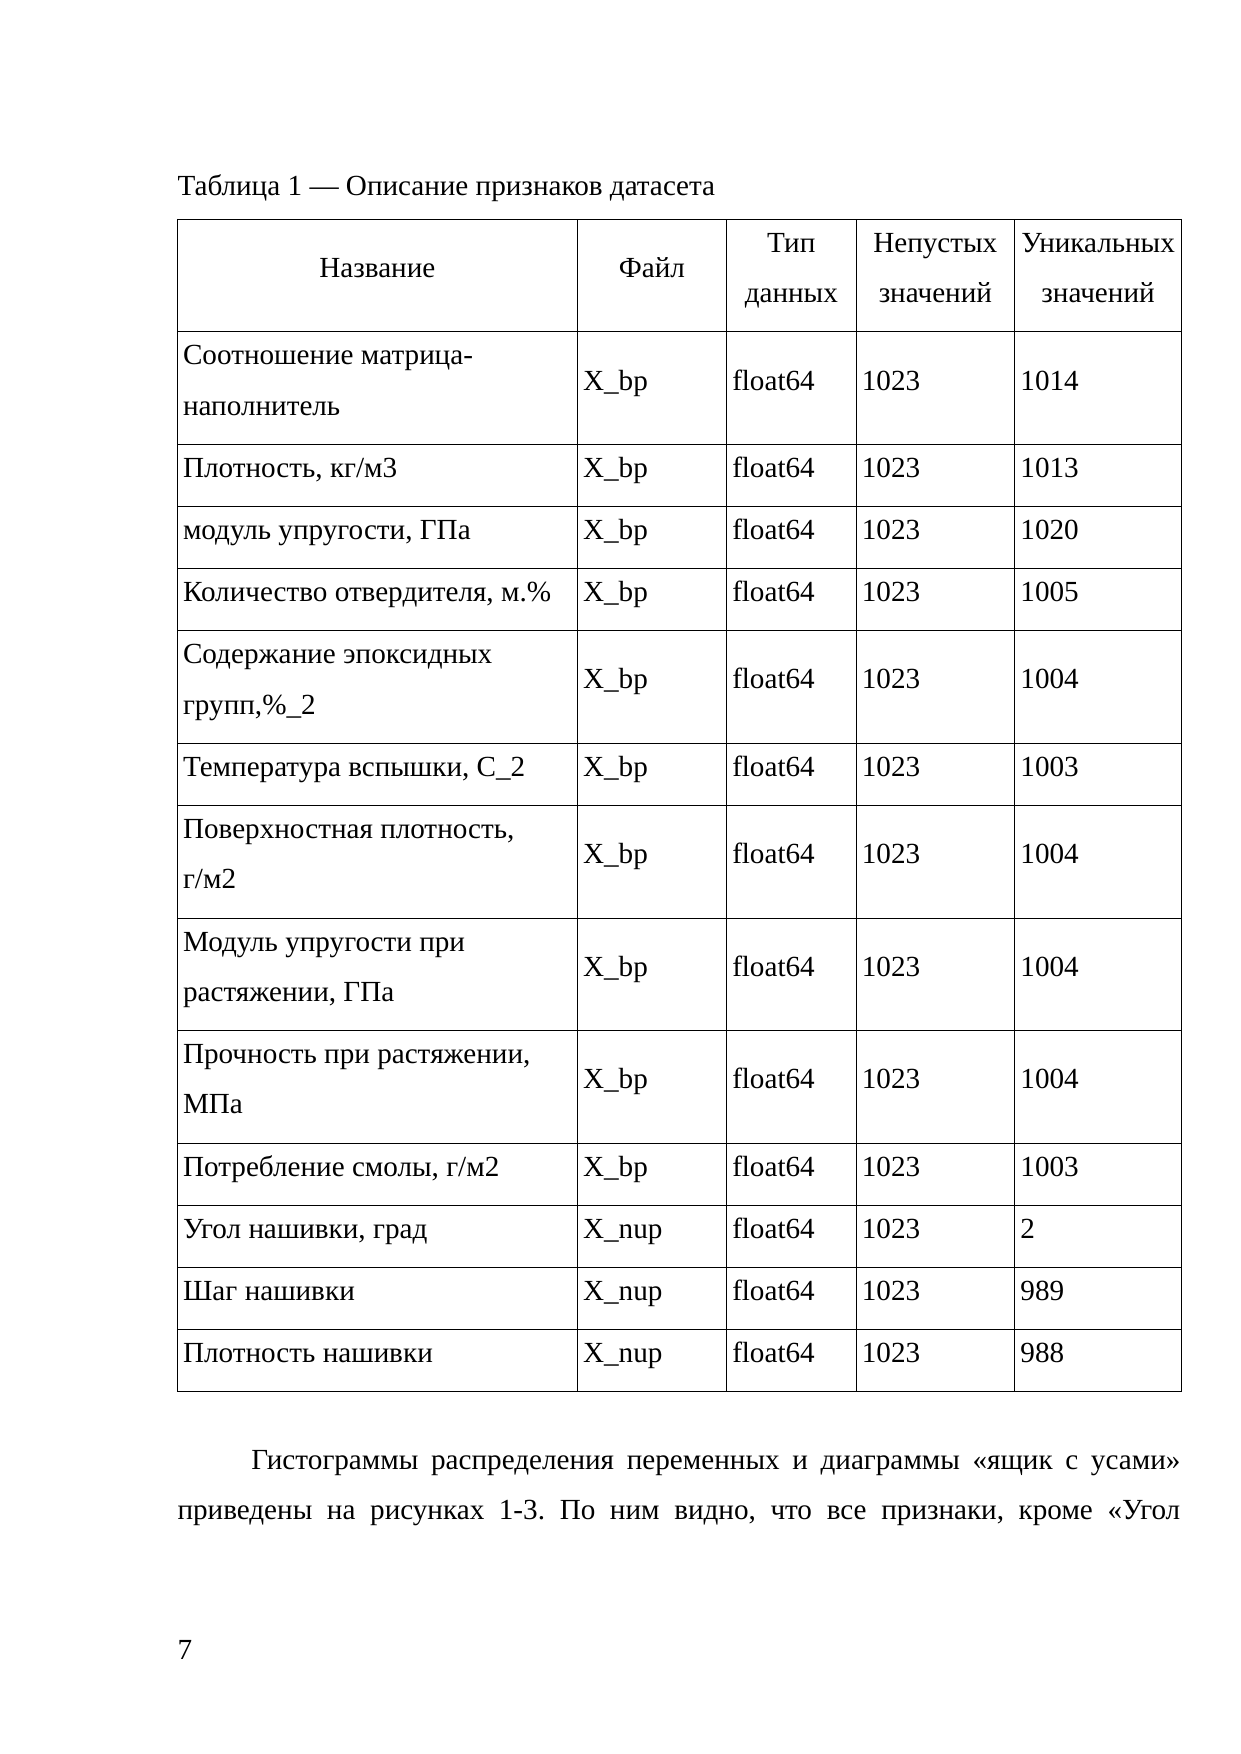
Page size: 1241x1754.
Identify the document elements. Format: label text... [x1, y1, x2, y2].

table_cell float64 [727, 445, 856, 506]
table_cell 1023 [857, 919, 1014, 1030]
table_cell float64 [727, 631, 856, 743]
table_cell X_bp [578, 919, 726, 1030]
table_cell 1023 [857, 569, 1014, 630]
table_header Тип данных [727, 220, 856, 331]
table_header Файл [578, 220, 726, 331]
table_cell Поверхностная плотность, г/м2 [178, 806, 577, 917]
table_cell 1004 [1015, 806, 1181, 917]
table_cell X_bp [578, 507, 726, 568]
table_cell X_bp [578, 1031, 726, 1142]
table_cell Модуль упругости при растяжении, ГПа [178, 919, 577, 1030]
table_cell 1004 [1015, 1031, 1181, 1142]
table_cell 1023 [857, 806, 1014, 917]
table_cell 1023 [857, 1330, 1014, 1391]
table_cell float64 [727, 1330, 856, 1391]
table_header Уникальных значений [1015, 220, 1181, 331]
table_cell Угол нашивки, град [178, 1206, 577, 1267]
table_cell X_bp [578, 1144, 726, 1205]
table_cell float64 [727, 1268, 856, 1329]
table_cell float64 [727, 569, 856, 630]
table_cell float64 [727, 332, 856, 444]
table_cell X_nup [578, 1268, 726, 1329]
table_cell 1023 [857, 445, 1014, 506]
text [177, 1442, 1181, 1526]
table_cell Содержание эпоксидных групп,%_2 [178, 631, 577, 743]
table_cell 1004 [1015, 631, 1181, 743]
table_cell 1023 [857, 332, 1014, 444]
table_cell X_bp [578, 744, 726, 805]
table_cell Плотность, кг/м3 [178, 445, 577, 506]
table_header Непустых значений [857, 220, 1014, 331]
table_cell X_bp [578, 445, 726, 506]
table_cell 1004 [1015, 919, 1181, 1030]
table_cell float64 [727, 507, 856, 568]
table_cell float64 [727, 1031, 856, 1142]
table_cell 1023 [857, 631, 1014, 743]
table_cell float64 [727, 806, 856, 917]
table_cell 1023 [857, 1268, 1014, 1329]
table_cell 1003 [1015, 1144, 1181, 1205]
table_cell X_bp [578, 631, 726, 743]
table_cell 1023 [857, 507, 1014, 568]
table_cell float64 [727, 744, 856, 805]
table_cell Температура вспышки, С_2 [178, 744, 577, 805]
table_cell float64 [727, 919, 856, 1030]
table_cell 1014 [1015, 332, 1181, 444]
text Таблица 1 — Описание признаков датасета [177, 168, 1181, 202]
table_cell 989 [1015, 1268, 1181, 1329]
table_cell 1005 [1015, 569, 1181, 630]
table_cell 1013 [1015, 445, 1181, 506]
table_cell 1020 [1015, 507, 1181, 568]
table_cell 2 [1015, 1206, 1181, 1267]
table_cell 1023 [857, 1206, 1014, 1267]
table_cell 1023 [857, 1031, 1014, 1142]
table_cell float64 [727, 1206, 856, 1267]
table_cell X_bp [578, 569, 726, 630]
table_cell Соотношение матрица-наполнитель [178, 332, 577, 444]
table_header Название [178, 220, 577, 331]
table_cell 1023 [857, 744, 1014, 805]
table_cell 988 [1015, 1330, 1181, 1391]
table_cell X_bp [578, 332, 726, 444]
table_cell X_bp [578, 806, 726, 917]
table_cell Прочность при растяжении, МПа [178, 1031, 577, 1142]
table_cell 1003 [1015, 744, 1181, 805]
table_cell модуль упругости, ГПа [178, 507, 577, 568]
table_cell X_nup [578, 1330, 726, 1391]
table_cell 1023 [857, 1144, 1014, 1205]
table_cell Шаг нашивки [178, 1268, 577, 1329]
table_cell Плотность нашивки [178, 1330, 577, 1391]
table_cell float64 [727, 1144, 856, 1205]
table_cell Потребление смолы, г/м2 [178, 1144, 577, 1205]
table_cell Количество отвердителя, м.% [178, 569, 577, 630]
table_cell X_nup [578, 1206, 726, 1267]
